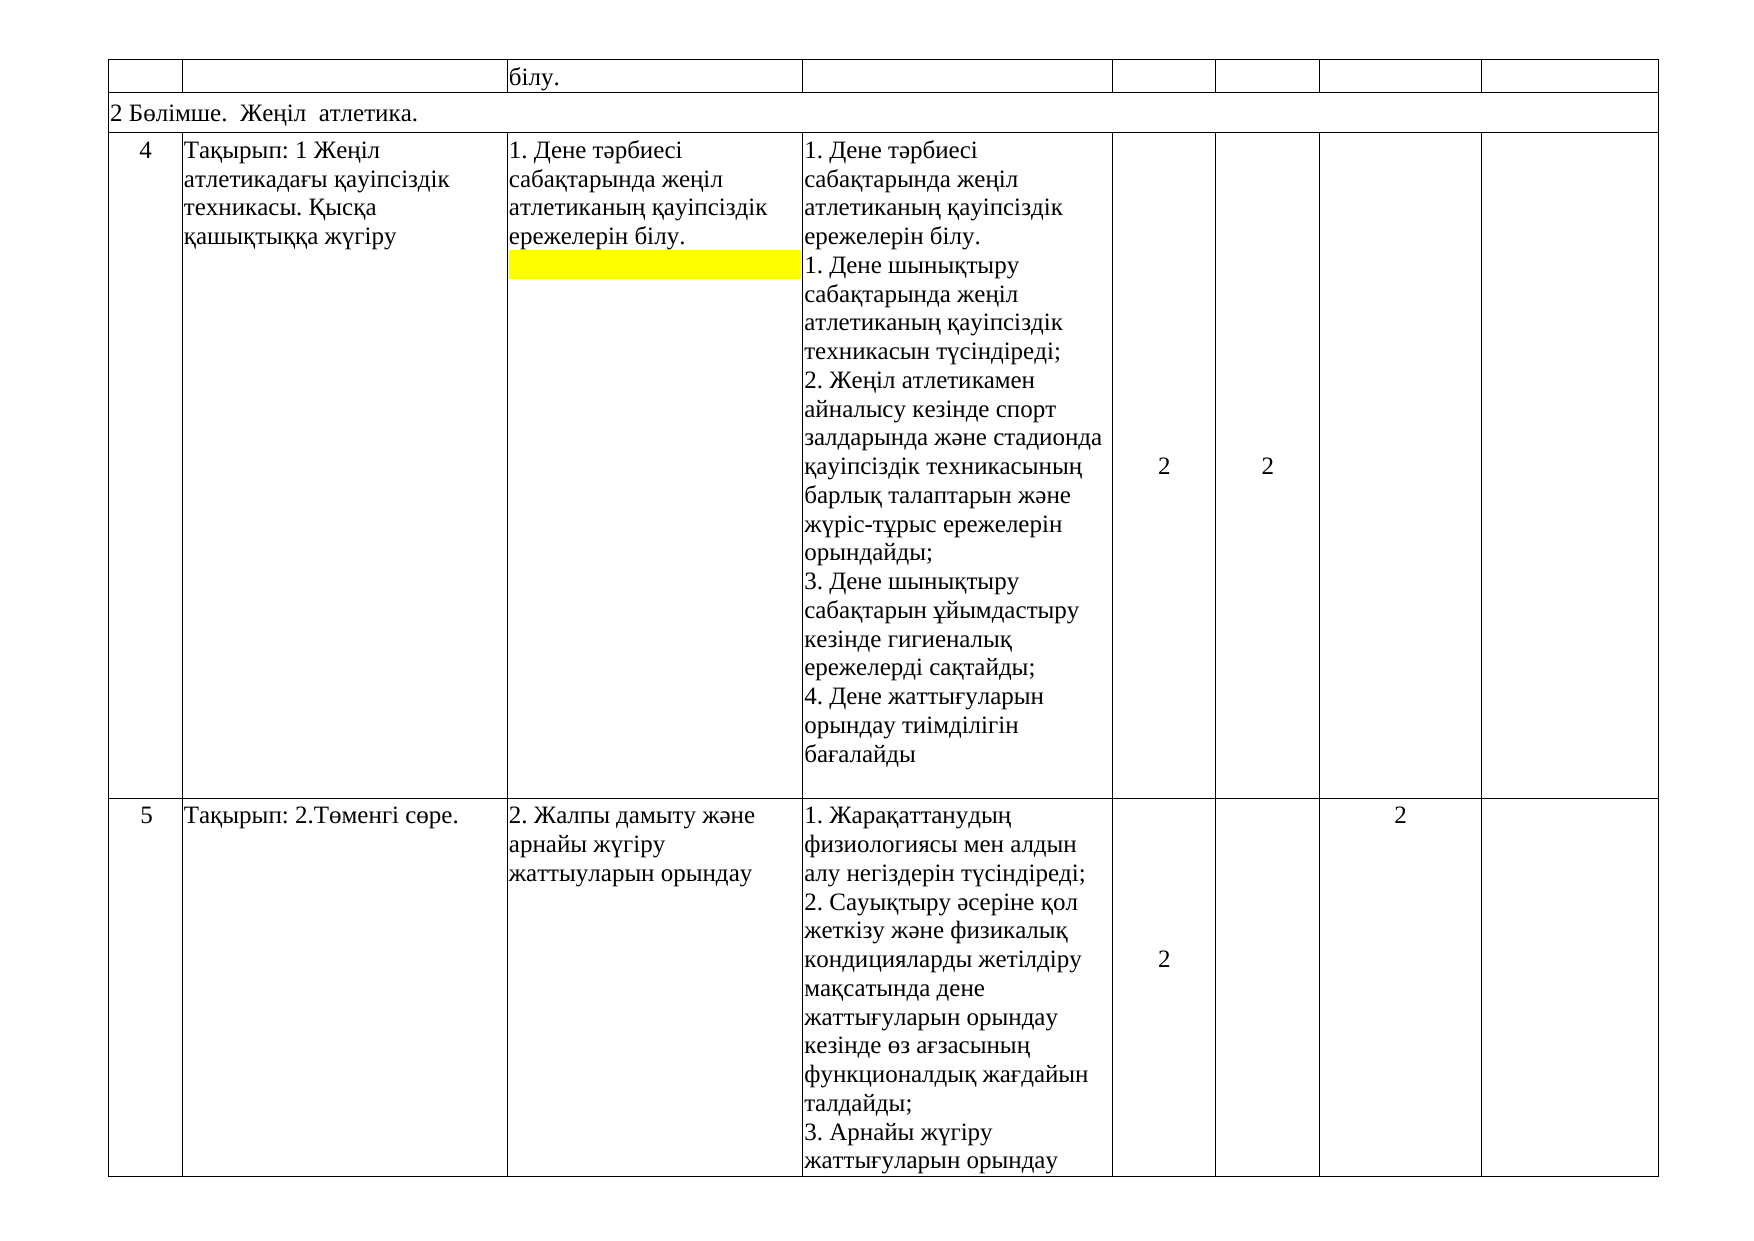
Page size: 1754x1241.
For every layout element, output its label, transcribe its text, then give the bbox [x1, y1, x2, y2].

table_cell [803, 799, 1112, 1176]
table_cell 2 [1113, 133, 1215, 798]
table_cell 1. Дене тәрбиесі сабақтарында жеңіл атлетиканың қауіпсіздік ережелерін білу. [508, 133, 802, 798]
table_cell [1482, 133, 1658, 798]
table_cell 2 [1320, 799, 1481, 1176]
table_cell 2 [1113, 799, 1215, 1176]
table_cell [508, 60, 802, 92]
table_cell [1482, 60, 1658, 92]
table_cell [1320, 133, 1481, 798]
table_cell Тақырып: 1 Жеңіл атлетикадағы қауіпсіздік техникасы. Қысқа қашықтыққа жүгіру [183, 133, 507, 798]
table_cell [803, 60, 1112, 92]
table_cell [1320, 60, 1481, 92]
table_cell [1216, 799, 1319, 1176]
table_cell [1482, 799, 1658, 1176]
table_cell 3 [109, 60, 182, 92]
table_cell 2 [1113, 60, 1215, 92]
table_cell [508, 799, 802, 1176]
table_cell 5 [109, 799, 182, 1176]
table_cell 2 [1216, 133, 1319, 798]
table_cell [183, 60, 507, 92]
table_cell 4 [109, 133, 182, 798]
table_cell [183, 799, 507, 1176]
table_cell 2 Бөлімше. Жеңіл атлетика. [109, 93, 1658, 132]
table_cell 1. Дене тәрбиесі сабақтарында жеңіл атлетиканың қауіпсіздік ережелерін білу. 1. Дене шынықтыру сабақтарында жеңіл атлетиканың қауіпсіздік техникасын түсіндіреді; 2. Жеңіл атлетикамен айналысу кезінде спорт залдарында және стадионда қауіпсіздік техникасының барлық талаптарын және жүріс-тұрыс ережелерін орындайды; 3. Дене шынықтыру сабақтарын ұйымдастыру кезінде гигиеналық ережелерді сақтайды; 4. Дене жаттығуларын орындау тиімділігін бағалайды [803, 133, 1112, 798]
table_cell 2 [1216, 60, 1319, 92]
